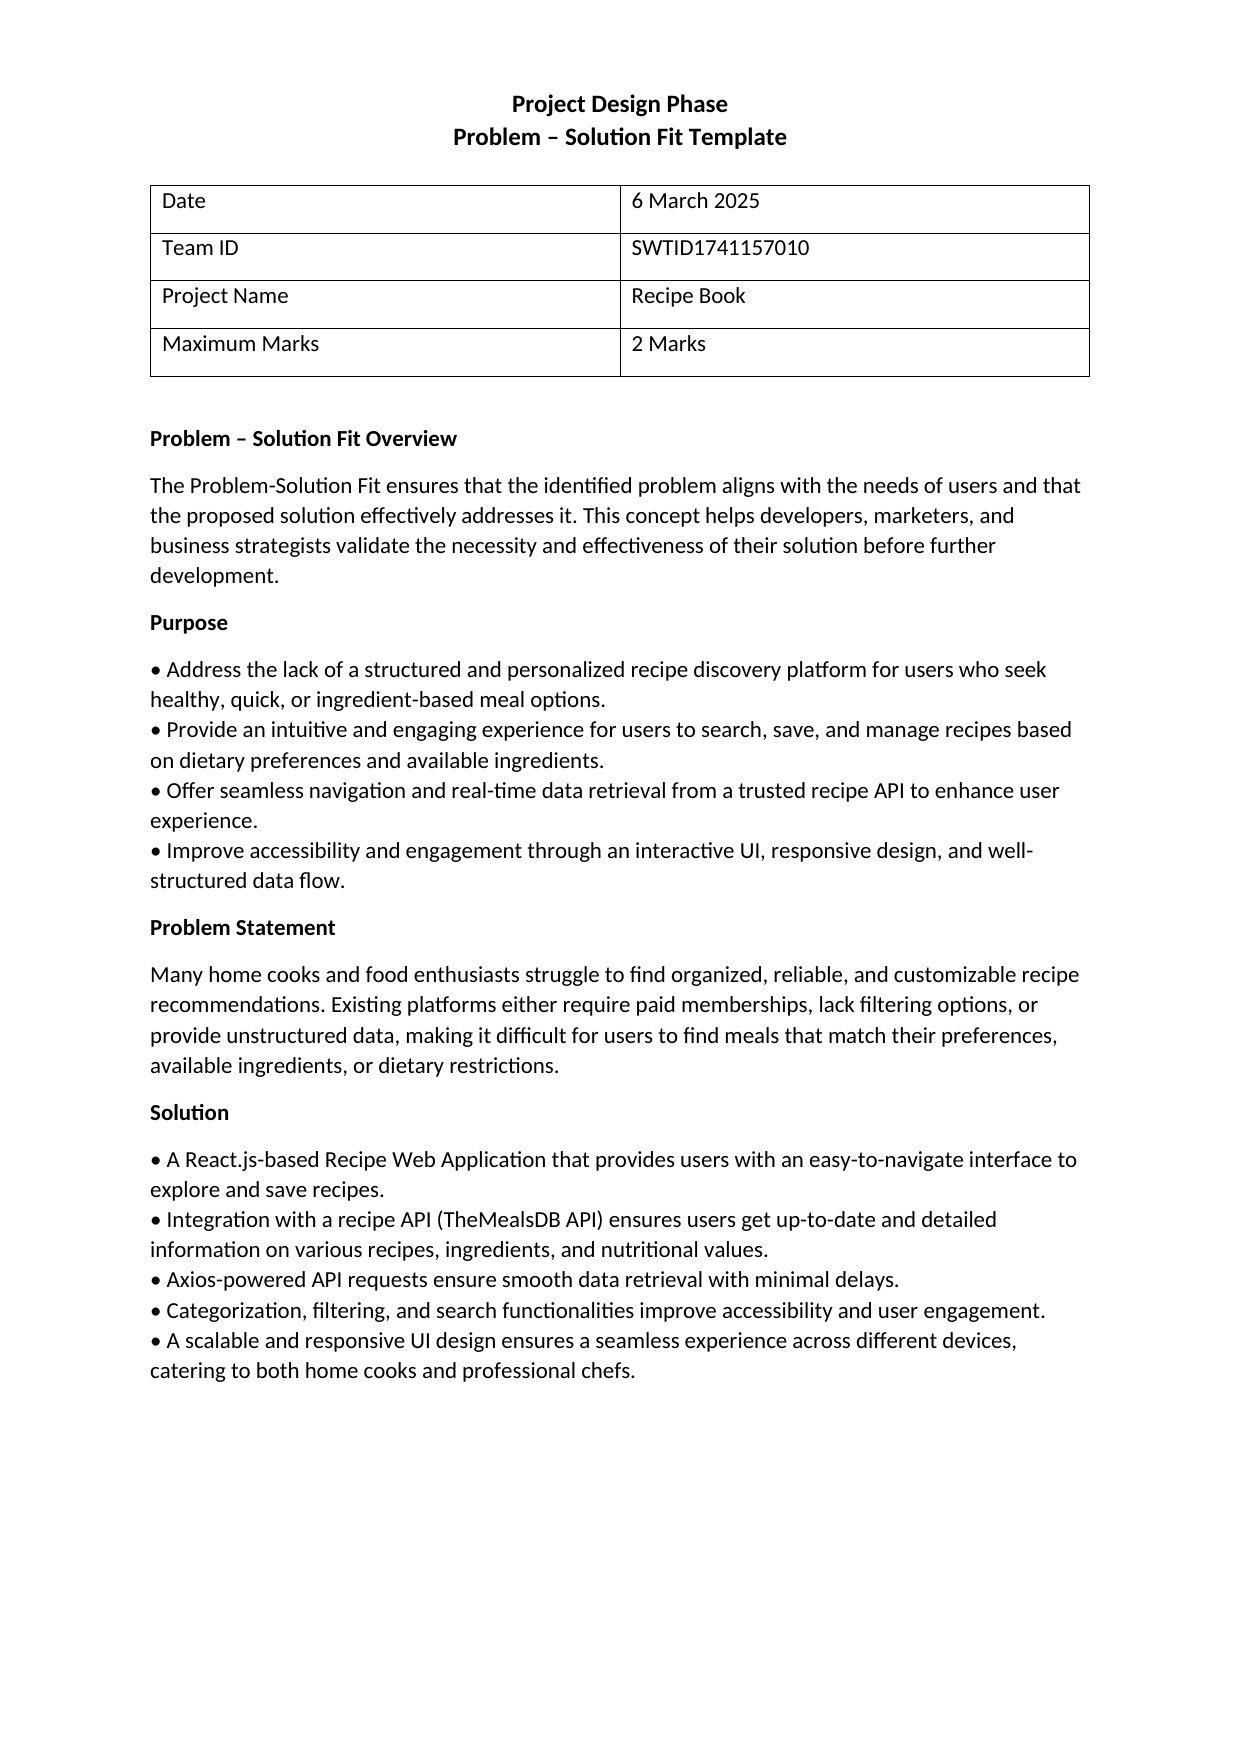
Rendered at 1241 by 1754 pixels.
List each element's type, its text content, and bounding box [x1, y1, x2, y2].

table_cell Project Name [151, 281, 620, 328]
table_cell SWTID1741157010 [621, 234, 1089, 280]
text Project Design Phase [150, 89, 1090, 119]
text Problem – Solution Fit Overview [150, 424, 1090, 452]
table_header Date [151, 186, 620, 232]
text • A React.js-based Recipe Web Application that provides users with an easy-to-navigate interface to explore and save recipes. • Integration with a recipe API (TheMealsDB API) ensures users get up-to-date and detailed information on various recipes, ingredients, and nutritional values. • Axios-powered API requests ensure smooth data retrieval with minimal delays. • Categorization, filtering, and search functionalities improve accessibility and user engagement. • A scalable and responsive UI design ensures a seamless experience across different devices, catering to both home cooks and professional chefs. [150, 1145, 1090, 1384]
table_cell Team ID [151, 234, 620, 280]
table_header 6 March 2025 [621, 186, 1089, 232]
table_cell 2 Marks [621, 329, 1089, 376]
text • Address the lack of a structured and personalized recipe discovery platform for users who seek healthy, quick, or ingredient-based meal options. • Provide an intuitive and engaging experience for users to search, save, and manage recipes based on dietary preferences and available ingredients. • Offer seamless navigation and real-time data retrieval from a trusted recipe API to enhance user experience. • Improve accessibility and engagement through an interactive UI, responsive design, and well-structured data flow. [150, 655, 1090, 894]
text Problem – Solution Fit Template [150, 122, 1090, 152]
table_cell Recipe Book [621, 281, 1089, 328]
text Purpose [150, 608, 1090, 636]
text Problem Statement [150, 913, 1090, 941]
table_cell Maximum Marks [151, 329, 620, 376]
text Many home cooks and food enthusiasts struggle to find organized, reliable, and customizable recipe recommendations. Existing platforms either require paid memberships, lack filtering options, or provide unstructured data, making it difficult for users to find meals that match their preferences, available ingredients, or dietary restrictions. [150, 960, 1090, 1079]
text The Problem-Solution Fit ensures that the identified problem aligns with the needs of users and that the proposed solution effectively addresses it. This concept helps developers, marketers, and business strategists validate the necessity and effectiveness of their solution before further development. [150, 471, 1090, 589]
text Solution [150, 1098, 1090, 1126]
